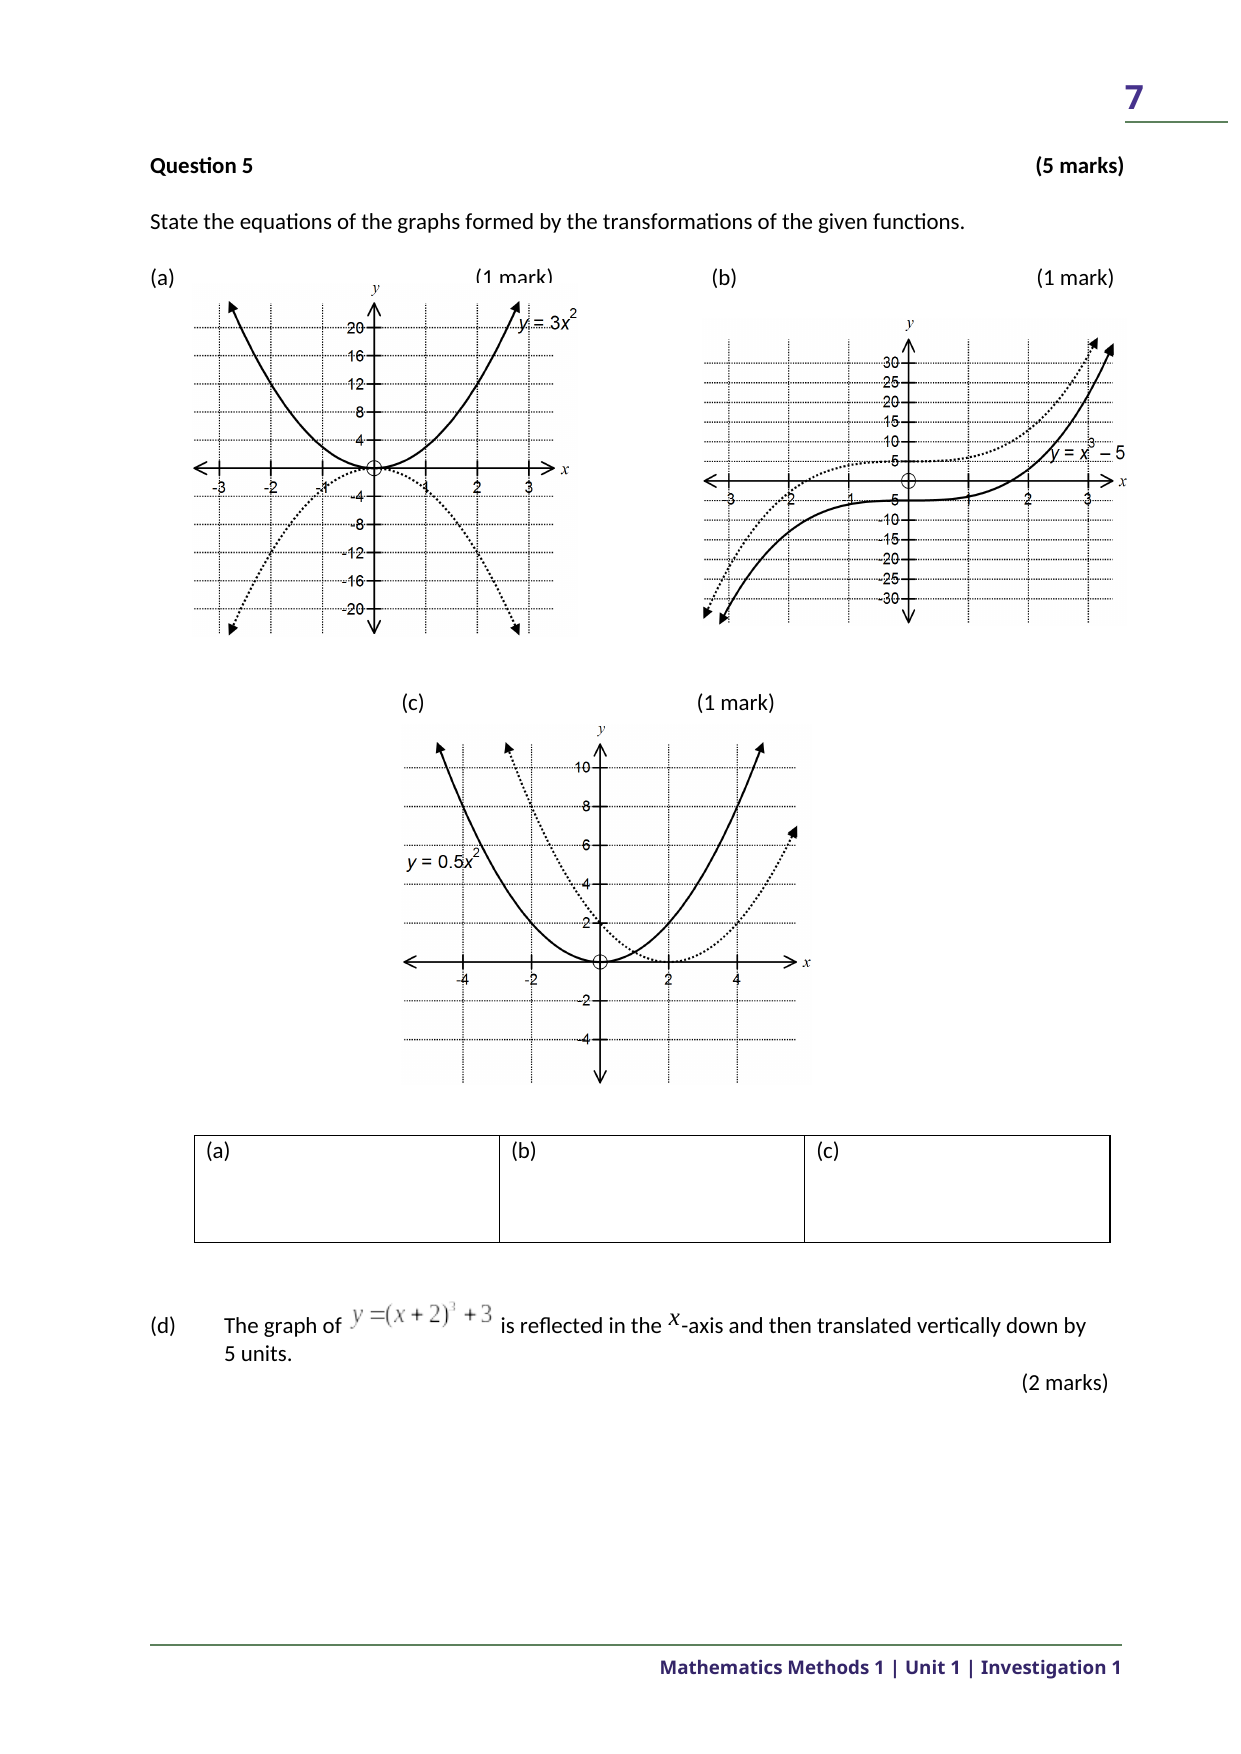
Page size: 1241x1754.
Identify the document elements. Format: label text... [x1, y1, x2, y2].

text Question 5 (5 marks) [150, 151, 1122, 179]
text (c) (1 mark) [401, 688, 1122, 748]
picture [401, 724, 812, 1085]
table_header (a) [195, 1136, 499, 1242]
text (a) (1 mark) (b) (1 mark) [150, 263, 1122, 291]
text (d) The graph of is reflected in the -axis and then translated vertically down by 5 units. [150, 1296, 1122, 1368]
table_header (c) [805, 1136, 1109, 1242]
picture [701, 318, 1128, 626]
text State the equations of the graphs formed by the transformations of the given functions. [150, 207, 1122, 235]
text (2 marks) [224, 1368, 1122, 1396]
table_header (b) [500, 1136, 804, 1242]
picture [191, 283, 578, 637]
